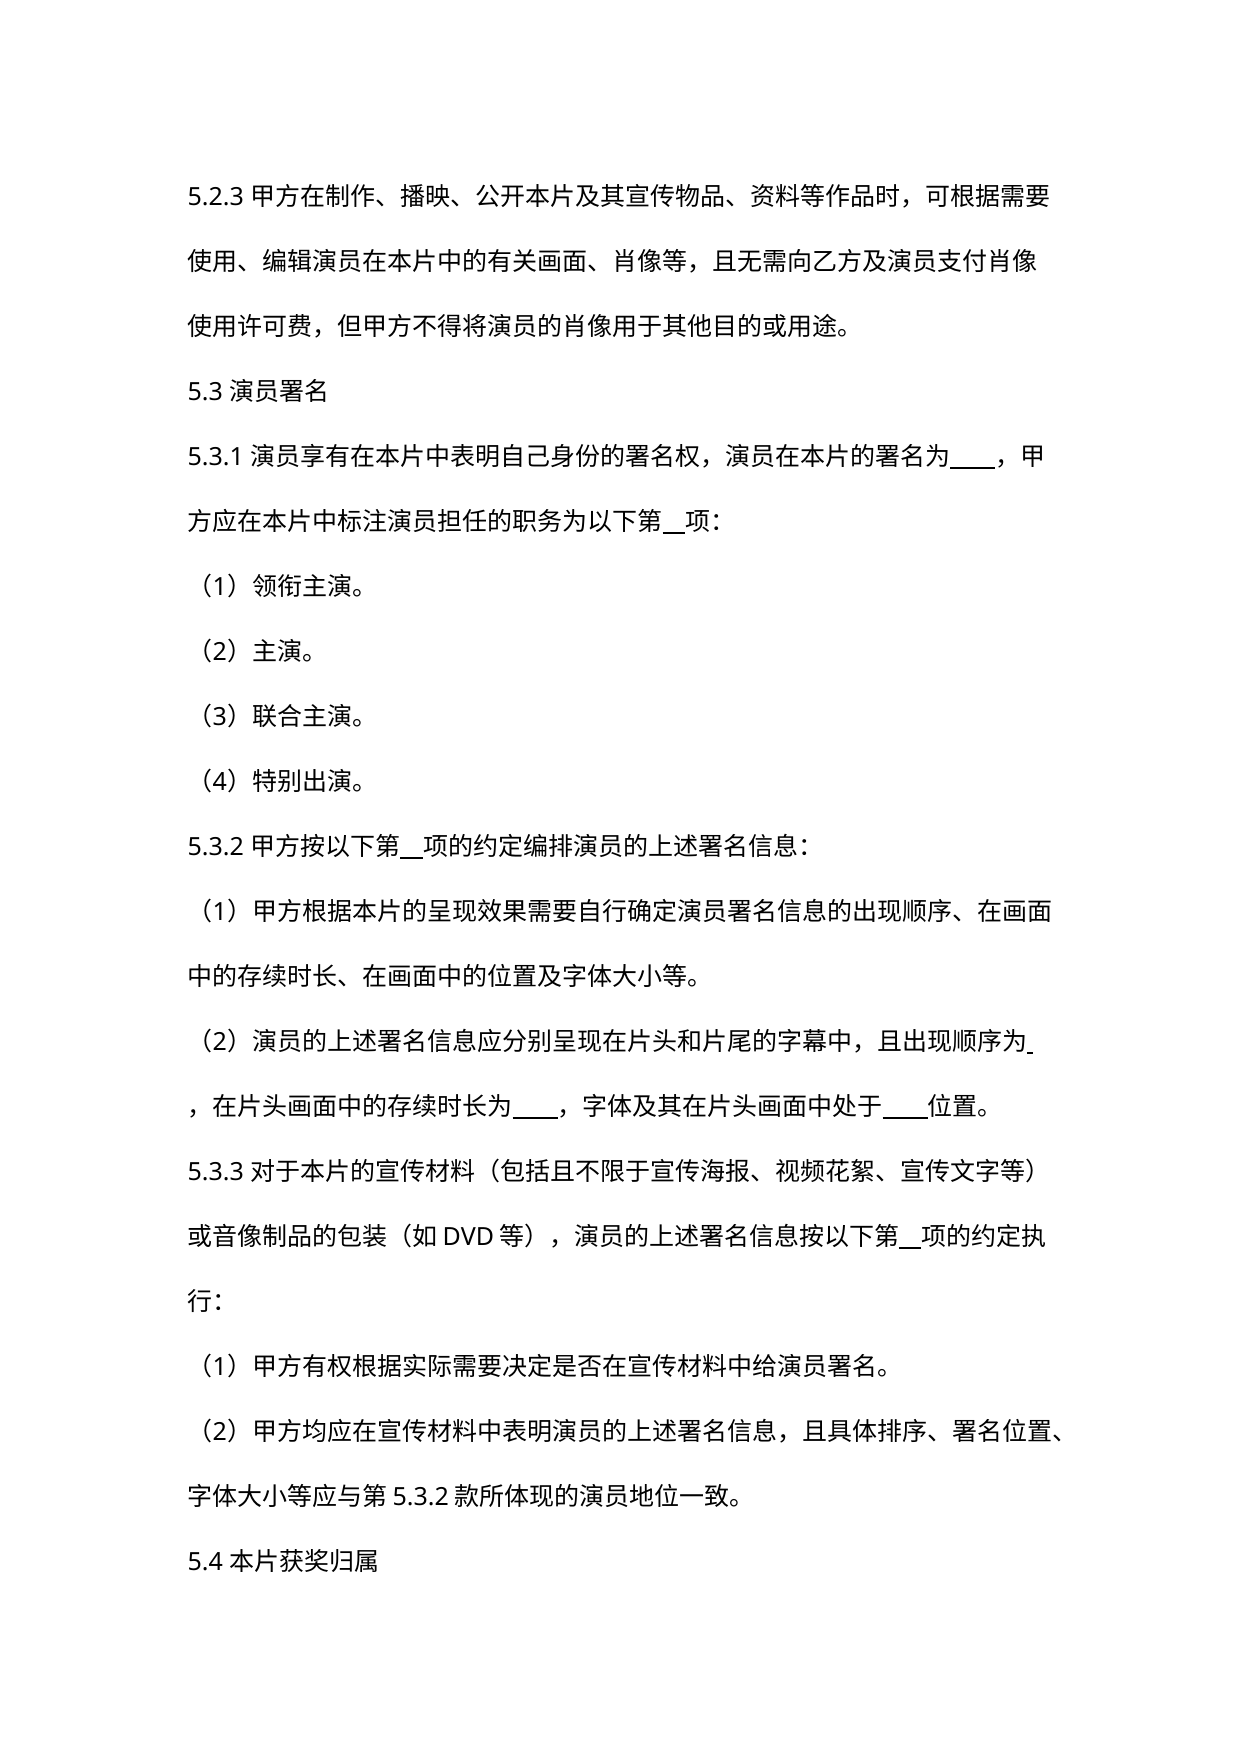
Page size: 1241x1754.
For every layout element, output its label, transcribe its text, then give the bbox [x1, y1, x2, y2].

text （3）联合主演。 [187, 682, 1053, 747]
text （2）演员的上述署名信息应分别呈现在片头和片尾的字幕中，且出现顺序为 ，在片头画面中的存续时长为 ，字体及其在片头画面中处于 位置。 [187, 1007, 1053, 1137]
text （4）特别出演。 [187, 747, 1053, 812]
text （2）甲方均应在宣传材料中表明演员的上述署名信息，且具体排序、署名位置、字体大小等应与第5.3.2款所体现的演员地位一致。 [187, 1397, 1053, 1527]
text 5.3 演员署名 [187, 357, 1053, 422]
text （1）甲方根据本片的呈现效果需要自行确定演员署名信息的出现顺序、在画面中的存续时长、在画面中的位置及字体大小等。 [187, 877, 1053, 1007]
text （1）甲方有权根据实际需要决定是否在宣传材料中给演员署名。 [187, 1332, 1053, 1397]
text 5.4 本片获奖归属 [187, 1527, 1053, 1592]
text （2）主演。 [187, 617, 1053, 682]
text 5.3.2 甲方按以下第 项的约定编排演员的上述署名信息： [187, 812, 1053, 877]
text 5.3.1 演员享有在本片中表明自己身份的署名权，演员在本片的署名为 ，甲方应在本片中标注演员担任的职务为以下第 项： [187, 422, 1053, 552]
text 5.2.3 甲方在制作、播映、公开本片及其宣传物品、资料等作品时，可根据需要使用、编辑演员在本片中的有关画面、肖像等，且无需向乙方及演员支付肖像使用许可费，但甲方不得将演员的肖像用于其他目的或用途。 [187, 162, 1053, 357]
text （1）领衔主演。 [187, 552, 1053, 617]
text 5.3.3 对于本片的宣传材料（包括且不限于宣传海报、视频花絮、宣传文字等）或音像制品的包装（如DVD等），演员的上述署名信息按以下第 项的约定执行： [187, 1137, 1053, 1332]
